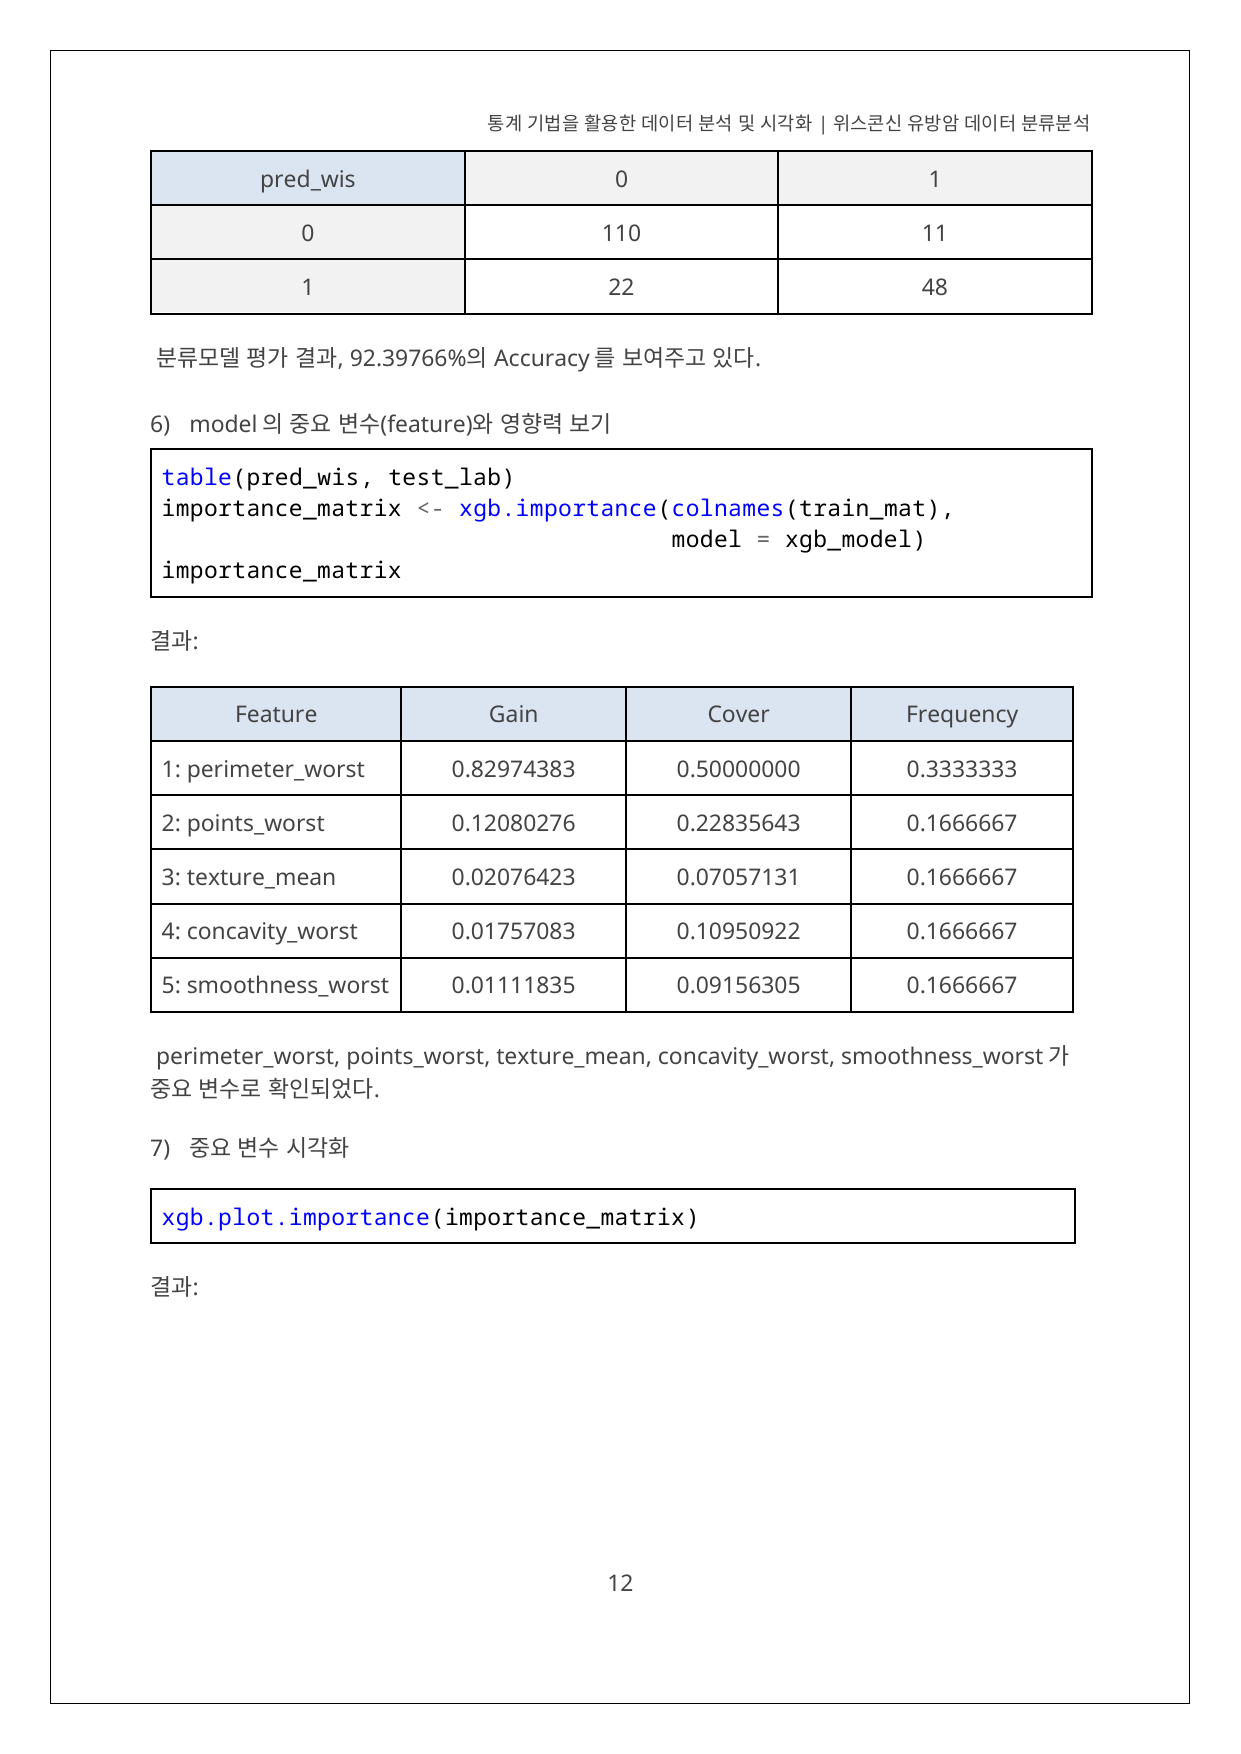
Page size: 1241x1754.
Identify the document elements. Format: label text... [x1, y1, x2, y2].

table_cell pred_wis [152, 152, 464, 204]
table_cell 0.22835643 [627, 796, 850, 848]
text 결과: [150, 623, 1090, 656]
table_cell 0.09156305 [627, 959, 850, 1011]
table_cell 110 [466, 206, 777, 258]
table_cell 0.1666667 [852, 796, 1072, 848]
table_cell 0.1666667 [852, 850, 1072, 902]
table_cell 0.02076423 [402, 850, 625, 902]
table_header xgb.plot.importance(importance_matrix) [152, 1190, 1074, 1242]
table_cell 0.82974383 [402, 742, 625, 794]
table_cell 0.10950922 [627, 905, 850, 957]
table_cell 5: smoothness_worst [152, 959, 400, 1011]
table_cell 0.01111835 [402, 959, 625, 1011]
list model의 중요 변수(feature)와 영향력 보기 [150, 406, 1090, 439]
table_cell 0.07057131 [627, 850, 850, 902]
table_cell 0.50000000 [627, 742, 850, 794]
table_cell 0 [466, 152, 777, 204]
table_cell 0.1666667 [852, 905, 1072, 957]
table_cell 48 [779, 260, 1091, 312]
table_cell 11 [779, 206, 1091, 258]
text 결과: [150, 1269, 1090, 1302]
table_cell 1: perimeter_worst [152, 742, 400, 794]
table_cell 4: concavity_worst [152, 905, 400, 957]
table_header Cover [627, 688, 850, 740]
table_cell 1 [152, 260, 464, 312]
table_cell 3: texture_mean [152, 850, 400, 902]
table_cell 1 [779, 152, 1091, 204]
table_header Feature [152, 688, 400, 740]
table_cell 0.12080276 [402, 796, 625, 848]
table_cell 0.1666667 [852, 959, 1072, 1011]
list 중요 변수 시각화 [150, 1129, 1090, 1163]
table_header Gain [402, 688, 625, 740]
table_cell 0.3333333 [852, 742, 1072, 794]
text 분류모델 평가 결과, 92.39766%의 Accuracy를 보여주고 있다. [150, 339, 1090, 373]
text perimeter_worst, points_worst, texture_mean, concavity_worst, smoothness_worst가 중요 변수로 확인되었다. [150, 1038, 1090, 1104]
table_cell 2: points_worst [152, 796, 400, 848]
table_header table(pred_wis, test_lab) importance_matrix <- xgb.importance(colnames(train_mat), model = xgb_model) importance_matrix [152, 450, 1091, 596]
table_cell 22 [466, 260, 777, 312]
table_cell 0 [152, 206, 464, 258]
table_cell 0.01757083 [402, 905, 625, 957]
table_header Frequency [852, 688, 1072, 740]
